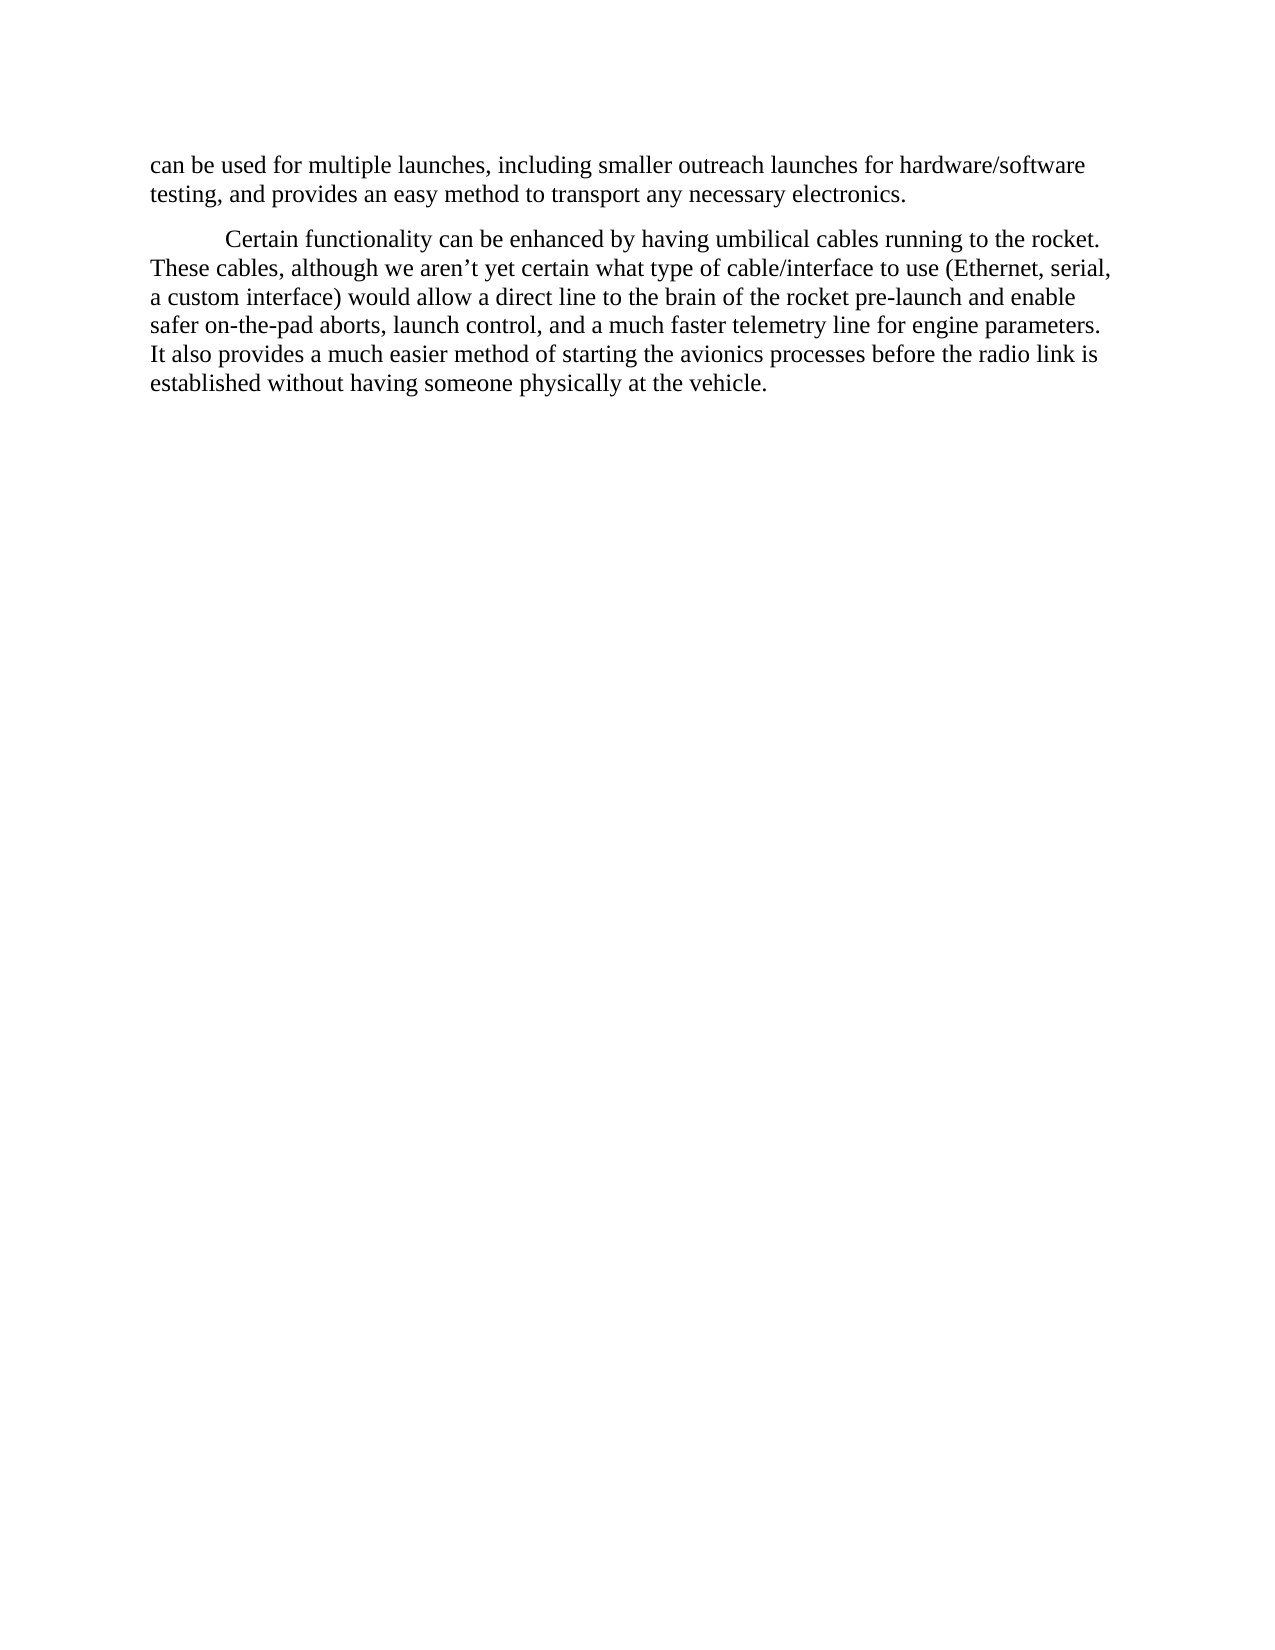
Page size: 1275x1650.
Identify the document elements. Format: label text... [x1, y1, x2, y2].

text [150, 150, 1125, 207]
text Certain functionality can be enhanced by having umbilical cables running to the rocket. These cables, although we aren’t yet certain what type of cable/interface to use (Ethernet, serial, a custom interface) would allow a direct line to the brain of the rocket pre-launch and enable safer on-the-pad aborts, launch control, and a much faster telemetry line for engine parameters. It also provides a much easier method of starting the avionics processes before the radio link is established without having someone physically at the vehicle. [150, 224, 1125, 397]
